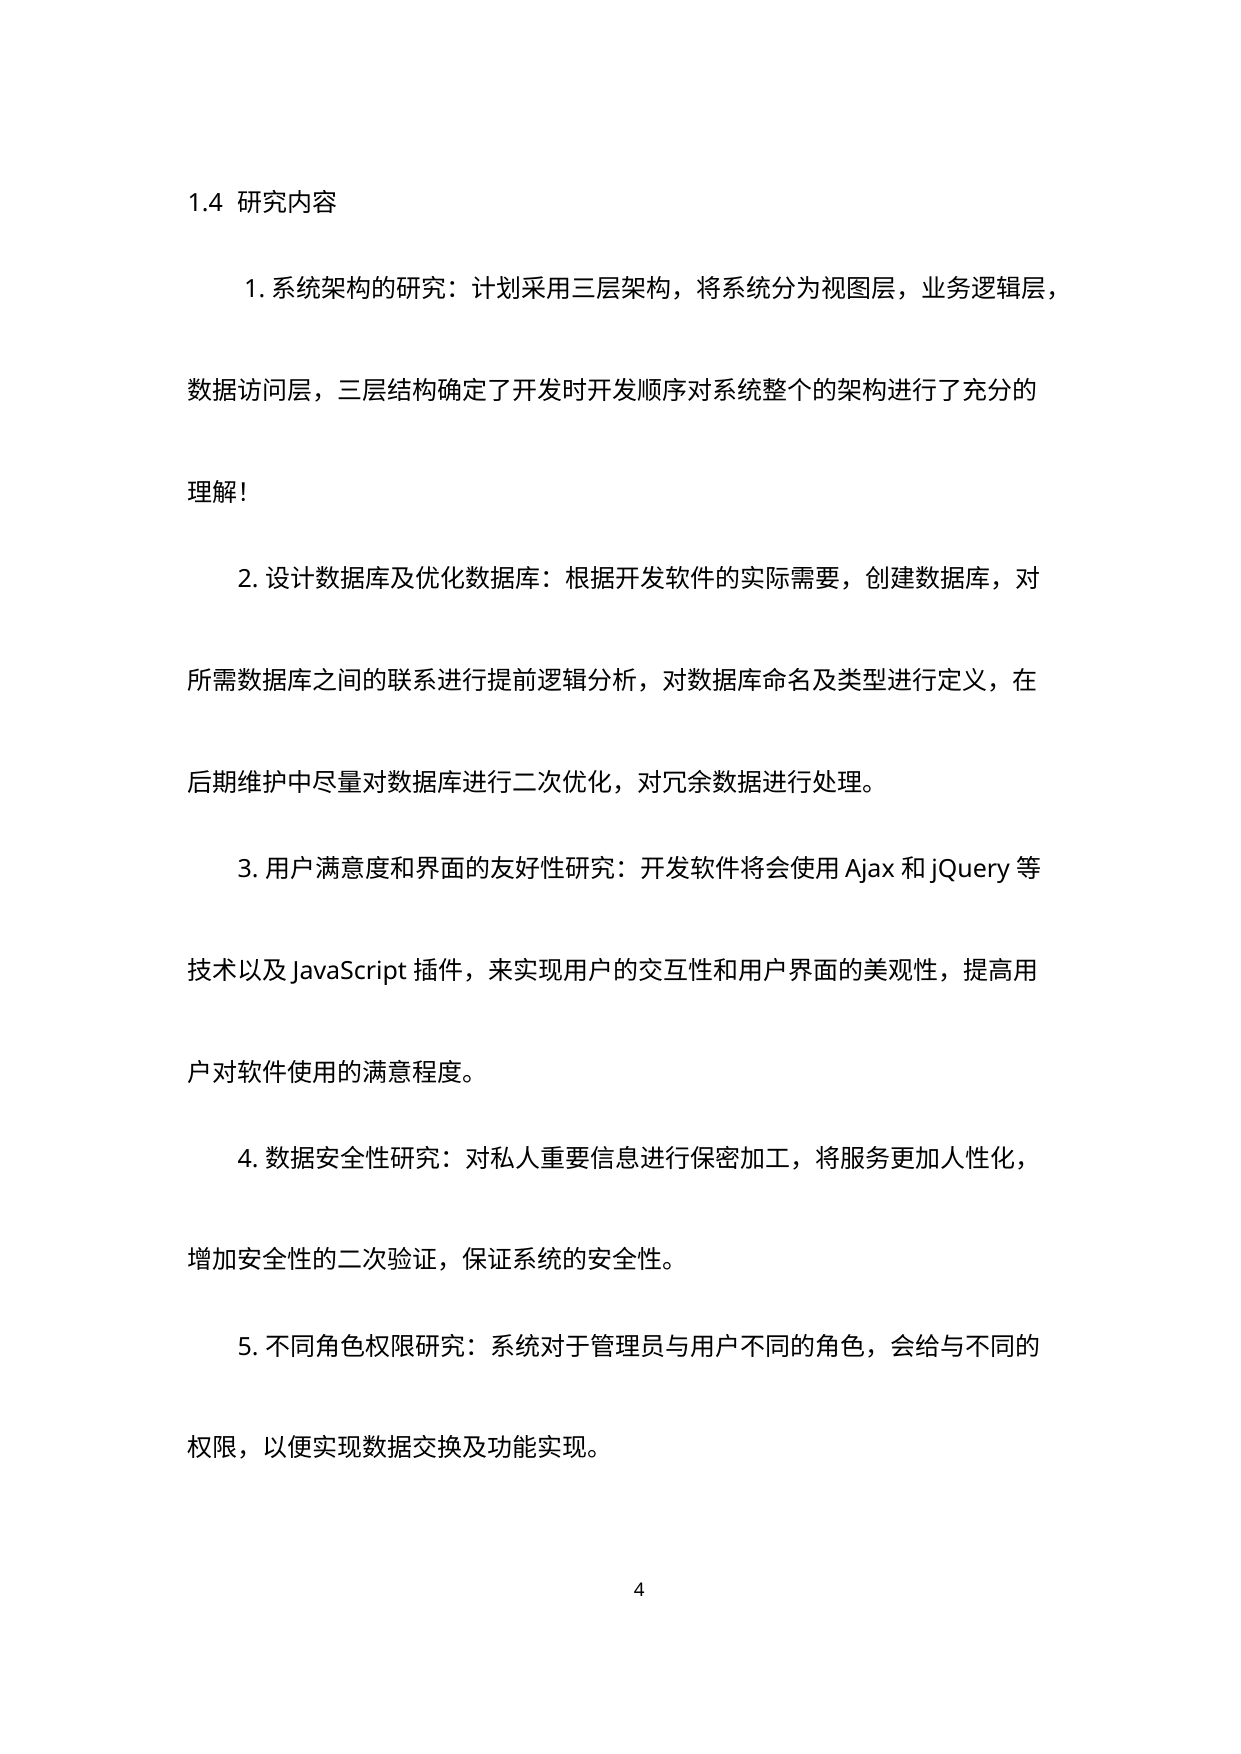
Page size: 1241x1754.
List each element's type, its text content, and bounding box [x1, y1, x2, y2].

text 4. 数据安全性研究：对私人重要信息进行保密加工，将服务更加人性化，增加安全性的二次验证，保证系统的安全性。 [187, 1122, 1053, 1292]
text 5. 不同角色权限研究：系统对于管理员与用户不同的角色，会给与不同的权限，以便实现数据交换及功能实现。 [187, 1310, 1053, 1480]
text 2. 设计数据库及优化数据库：根据开发软件的实际需要，创建数据库，对所需数据库之间的联系进行提前逻辑分析，对数据库命名及类型进行定义，在后期维护中尽量对数据库进行二次优化，对冗余数据进行处理。 [187, 543, 1053, 814]
text 1. 系统架构的研究：计划采用三层架构，将系统分为视图层，业务逻辑层，数据访问层，三层结构确定了开发时开发顺序对系统整个的架构进行了充分的理解！ [187, 253, 1053, 524]
list 研究内容 [187, 167, 1053, 235]
text 3. 用户满意度和界面的友好性研究：开发软件将会使用Ajax 和jQuery 等技术以及JavaScript 插件，来实现用户的交互性和用户界面的美观性，提高用户对软件使用的满意程度。 [187, 832, 1053, 1104]
